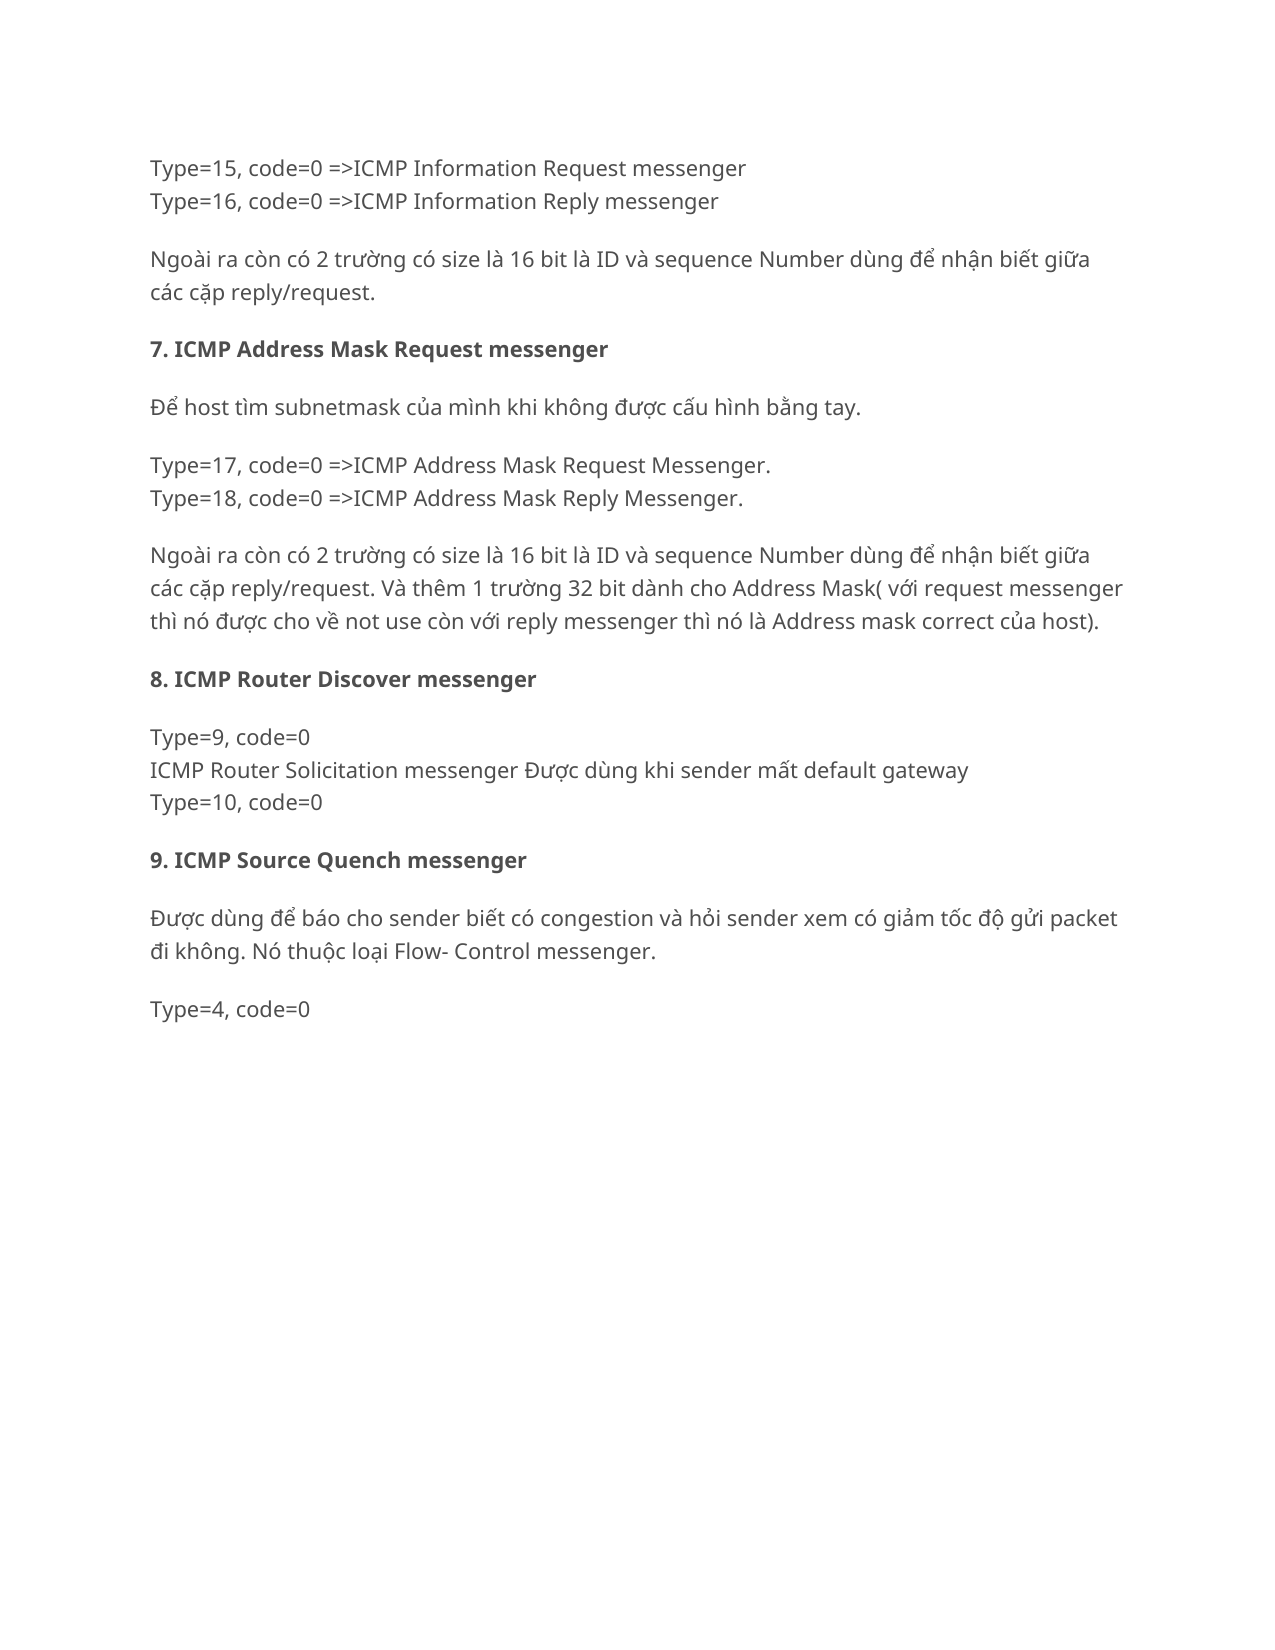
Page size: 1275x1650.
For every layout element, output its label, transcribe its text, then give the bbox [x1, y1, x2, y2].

text 9. ICMP Source Quench messenger [150, 842, 1125, 875]
text Ngoài ra còn có 2 trường có size là 16 bit là ID và sequence Number dùng để nhận biết giữa các cặp reply/request. Và thêm 1 trường 32 bit dành cho Address Mask( với request messenger thì nó được cho về not use còn với reply messenger thì nó là Address mask correct của host). [150, 537, 1125, 636]
text Type=9, code=0 ICMP Router Solicitation messenger Được dùng khi sender mất default gateway Type=10, code=0 [150, 719, 1125, 817]
text Type=4, code=0 [150, 991, 1125, 1023]
text Type=17, code=0 =>ICMP Address Mask Request Messenger. Type=18, code=0 =>ICMP Address Mask Reply Messenger. [150, 447, 1125, 512]
text Được dùng để báo cho sender biết có congestion và hỏi sender xem có giảm tốc độ gửi packet đi không. Nó thuộc loại Flow- Control messenger. [150, 900, 1125, 966]
text Để host tìm subnetmask của mình khi không được cấu hình bằng tay. [150, 389, 1125, 422]
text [150, 241, 1125, 306]
text 7. ICMP Address Mask Request messenger [150, 331, 1125, 364]
text 8. ICMP Router Discover messenger [150, 661, 1125, 694]
text Type=15, code=0 =>ICMP Information Request messenger Type=16, code=0 =>ICMP Information Reply messenger [150, 150, 1125, 216]
